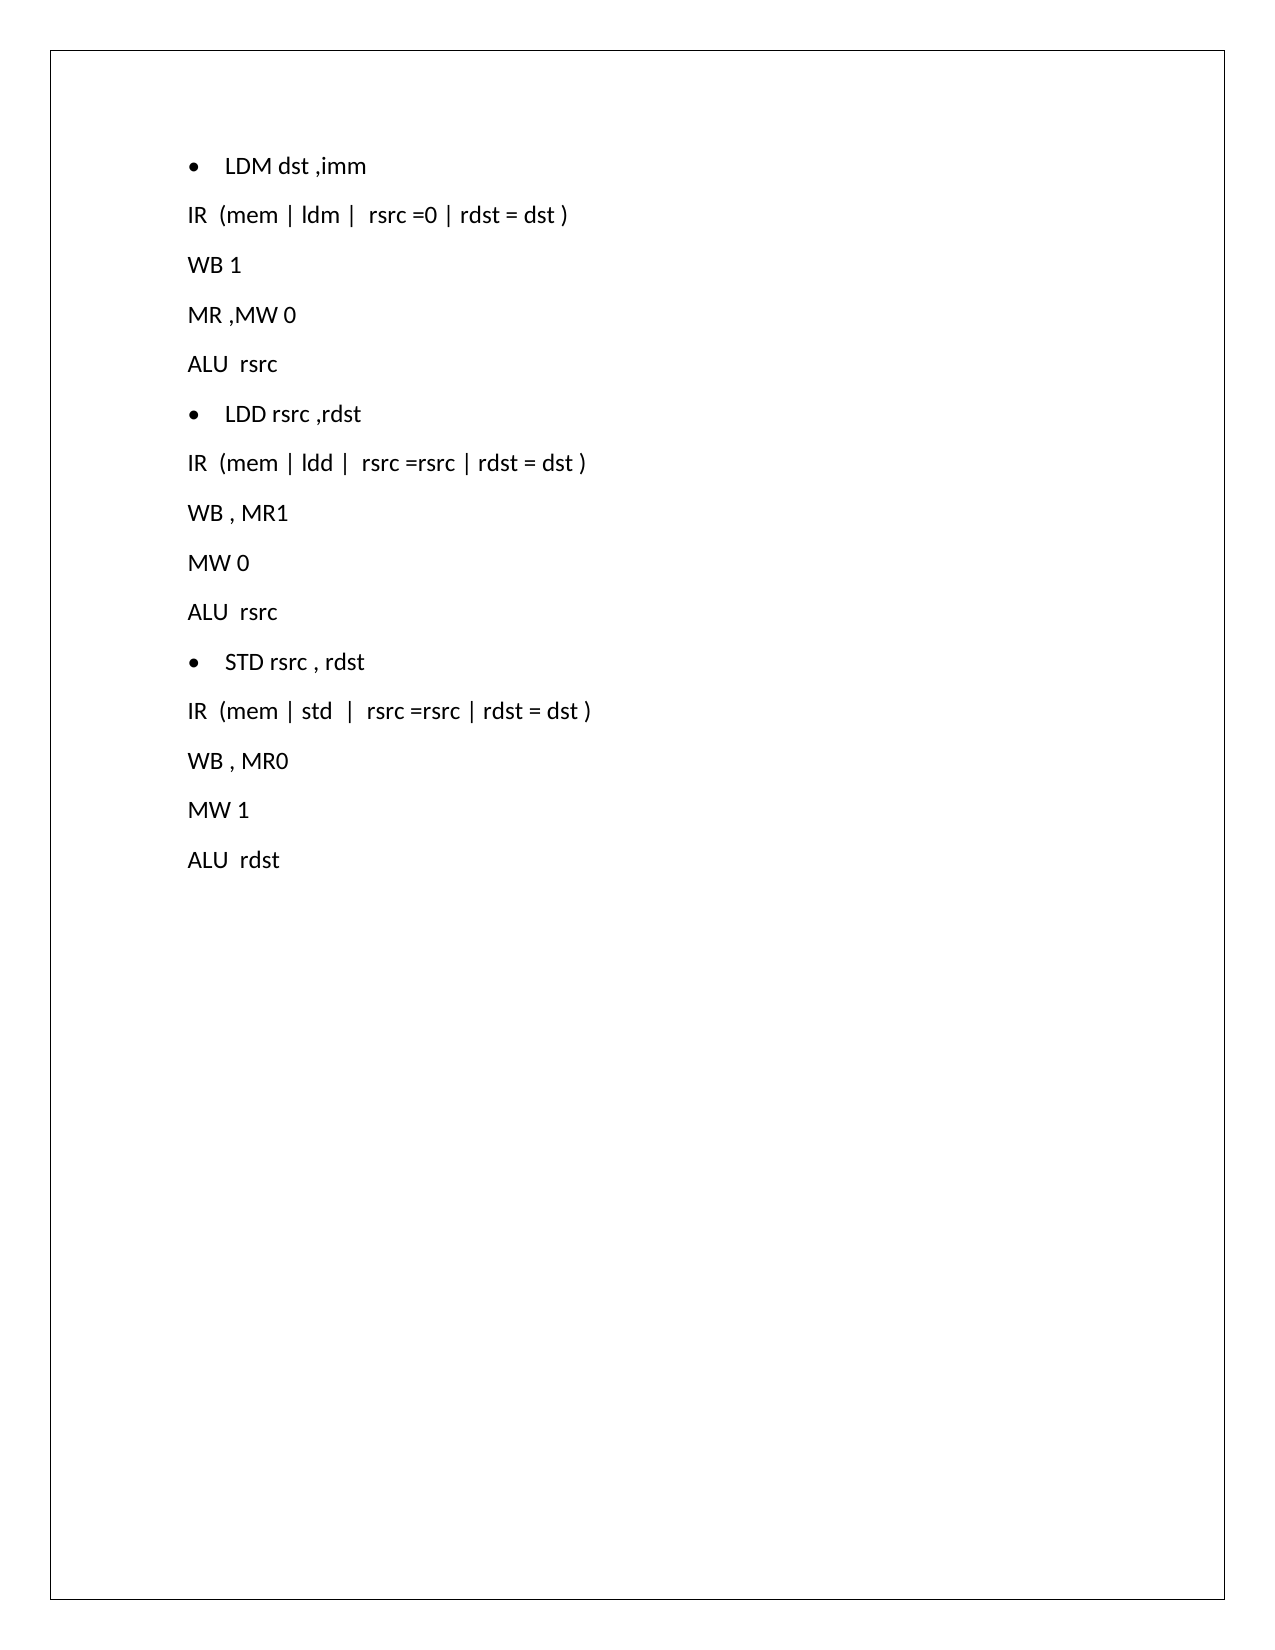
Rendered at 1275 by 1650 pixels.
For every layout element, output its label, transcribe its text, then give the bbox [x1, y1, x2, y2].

text MR ,MW 0 [187, 299, 1125, 329]
text ALU rdst [187, 844, 1125, 875]
text ALU rsrc [187, 348, 1125, 379]
text WB , MR1 [187, 497, 1125, 528]
text MW 1 [187, 794, 1125, 825]
text IR (mem | ldd | rsrc =rsrc | rdst = dst ) [187, 447, 1125, 478]
list LDD rsrc ,rdst [187, 398, 1125, 428]
text IR (mem | ldm | rsrc =0 | rdst = dst ) [187, 199, 1125, 230]
text ALU rsrc [187, 596, 1125, 627]
text IR (mem | std | rsrc =rsrc | rdst = dst ) [187, 695, 1125, 726]
list STD rsrc , rdst [187, 646, 1125, 676]
list LDM dst ,imm [187, 150, 1125, 181]
text MW 0 [187, 547, 1125, 577]
text WB , MR0 [187, 745, 1125, 776]
text WB 1 [187, 249, 1125, 280]
